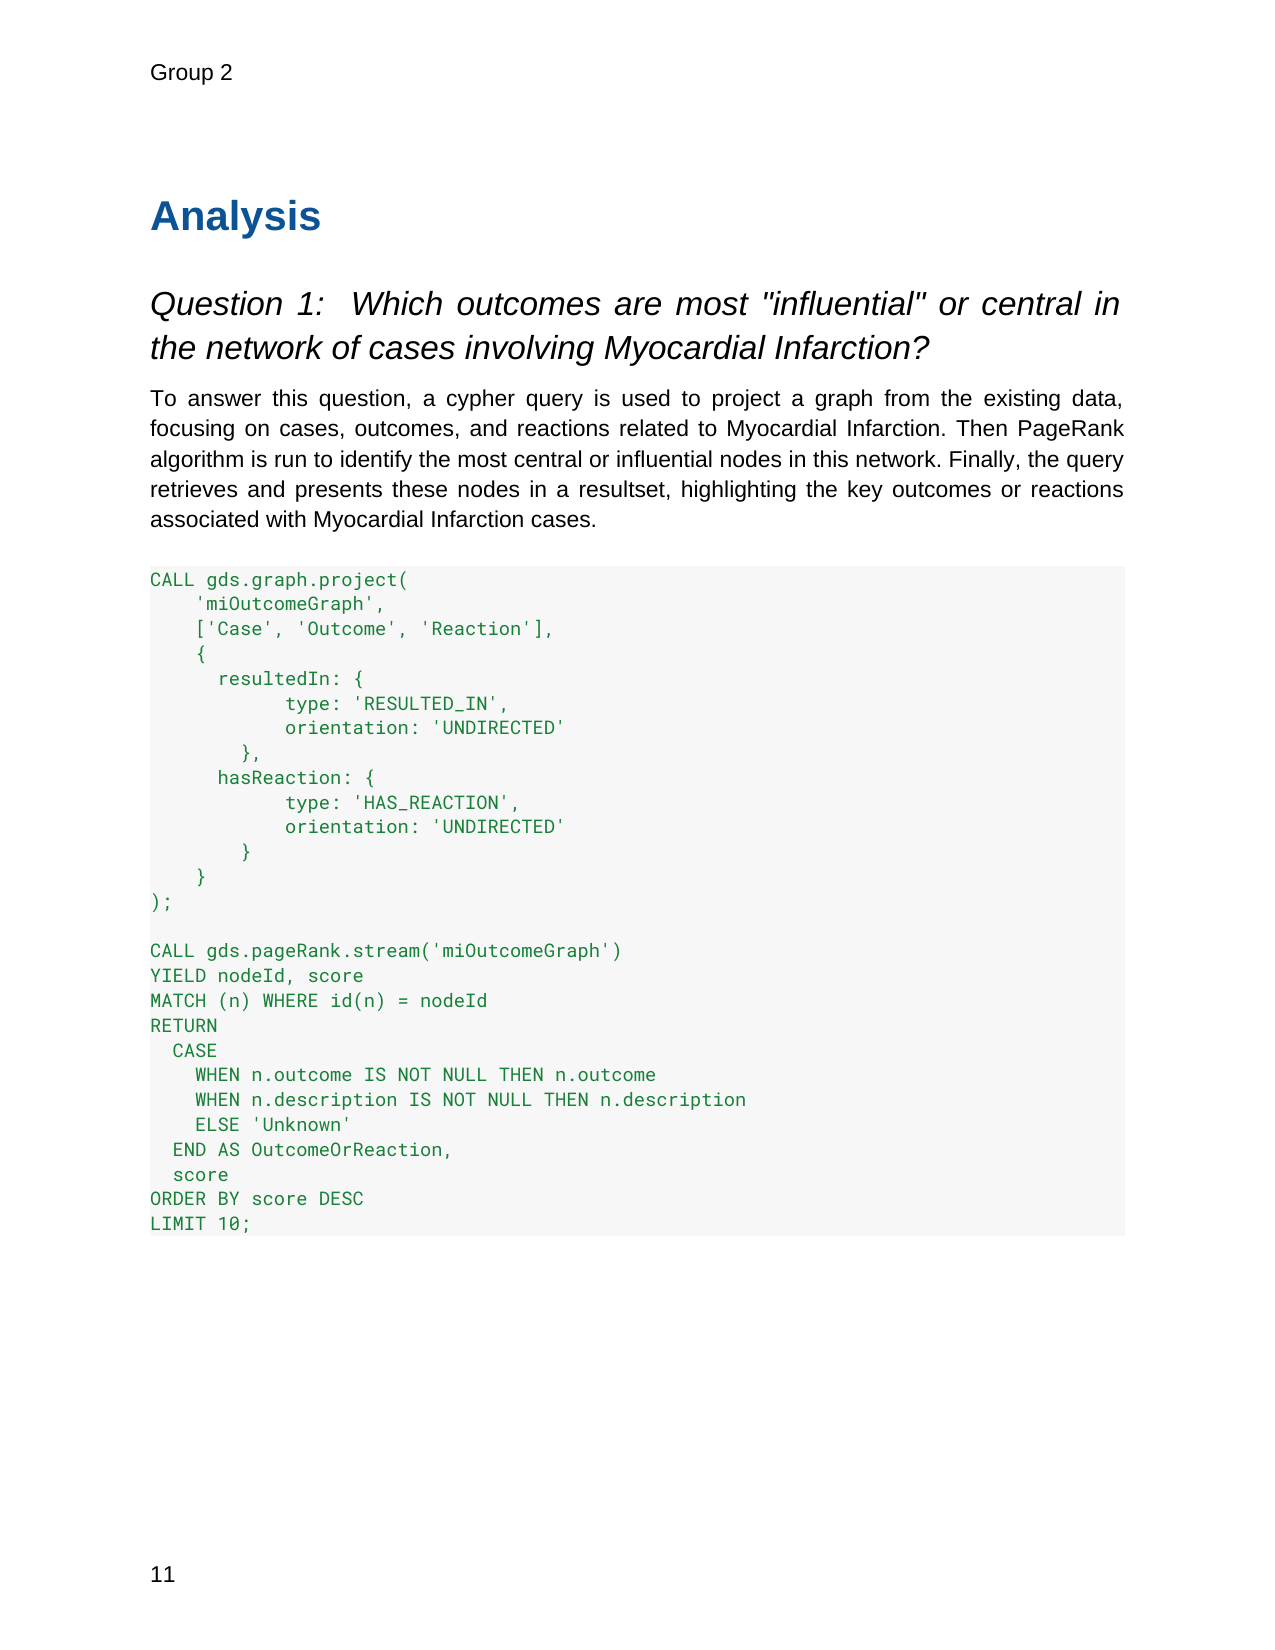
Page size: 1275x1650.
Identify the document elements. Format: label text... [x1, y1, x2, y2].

subtitle orientation: 'UNDIRECTED' [150, 715, 1125, 740]
subtitle ELSE 'Unknown' [150, 1112, 1125, 1137]
subtitle WHEN n.outcome IS NOT NULL THEN n.outcome [150, 1062, 1125, 1087]
subtitle END AS OutcomeOrReaction, [150, 1137, 1125, 1161]
subtitle YIELD nodeId, score [150, 963, 1125, 988]
subtitle type: 'RESULTED_IN', [150, 690, 1125, 715]
subtitle MATCH (n) WHERE id(n) = nodeId [150, 988, 1125, 1013]
subtitle ['Case', 'Outcome', 'Reaction'], [150, 616, 1125, 641]
subtitle orientation: 'UNDIRECTED' [150, 814, 1125, 839]
subtitle hasReaction: { type: 'HAS_REACTION', [150, 765, 1125, 814]
subtitle 'miOutcomeGraph', [150, 591, 1125, 616]
subtitle } [150, 839, 1125, 864]
subtitle }, [150, 740, 1125, 765]
subtitle CASE [150, 1037, 1125, 1062]
subtitle ORDER BY score DESC [150, 1186, 1125, 1211]
subtitle Analysis [150, 192, 1125, 239]
subtitle ); [150, 889, 1125, 938]
subtitle { resultedIn: { [150, 641, 1125, 690]
subtitle WHEN n.description IS NOT NULL THEN n.description [150, 1087, 1125, 1112]
subtitle Question 1: Which outcomes are most "influential" or central in the network of cases involving Myocardial Infarction? [150, 284, 1125, 367]
subtitle score [150, 1161, 1125, 1186]
subtitle LIMIT 10; [150, 1211, 1125, 1236]
text To answer this question, a cypher query is used to project a graph from the existing data, focusing on cases, outcomes, and reactions related to Myocardial Infarction. Then PageRank algorithm is run to identify the most central or influential nodes in this network. Finally, the query retrieves and presents these nodes in a resultset, highlighting the key outcomes or reactions associated with Myocardial Infarction cases. [150, 385, 1125, 532]
subtitle CALL gds.graph.project( [150, 566, 1125, 591]
subtitle CALL gds.pageRank.stream('miOutcomeGraph') [150, 938, 1125, 963]
subtitle } [150, 864, 1125, 889]
subtitle RETURN [150, 1013, 1125, 1037]
